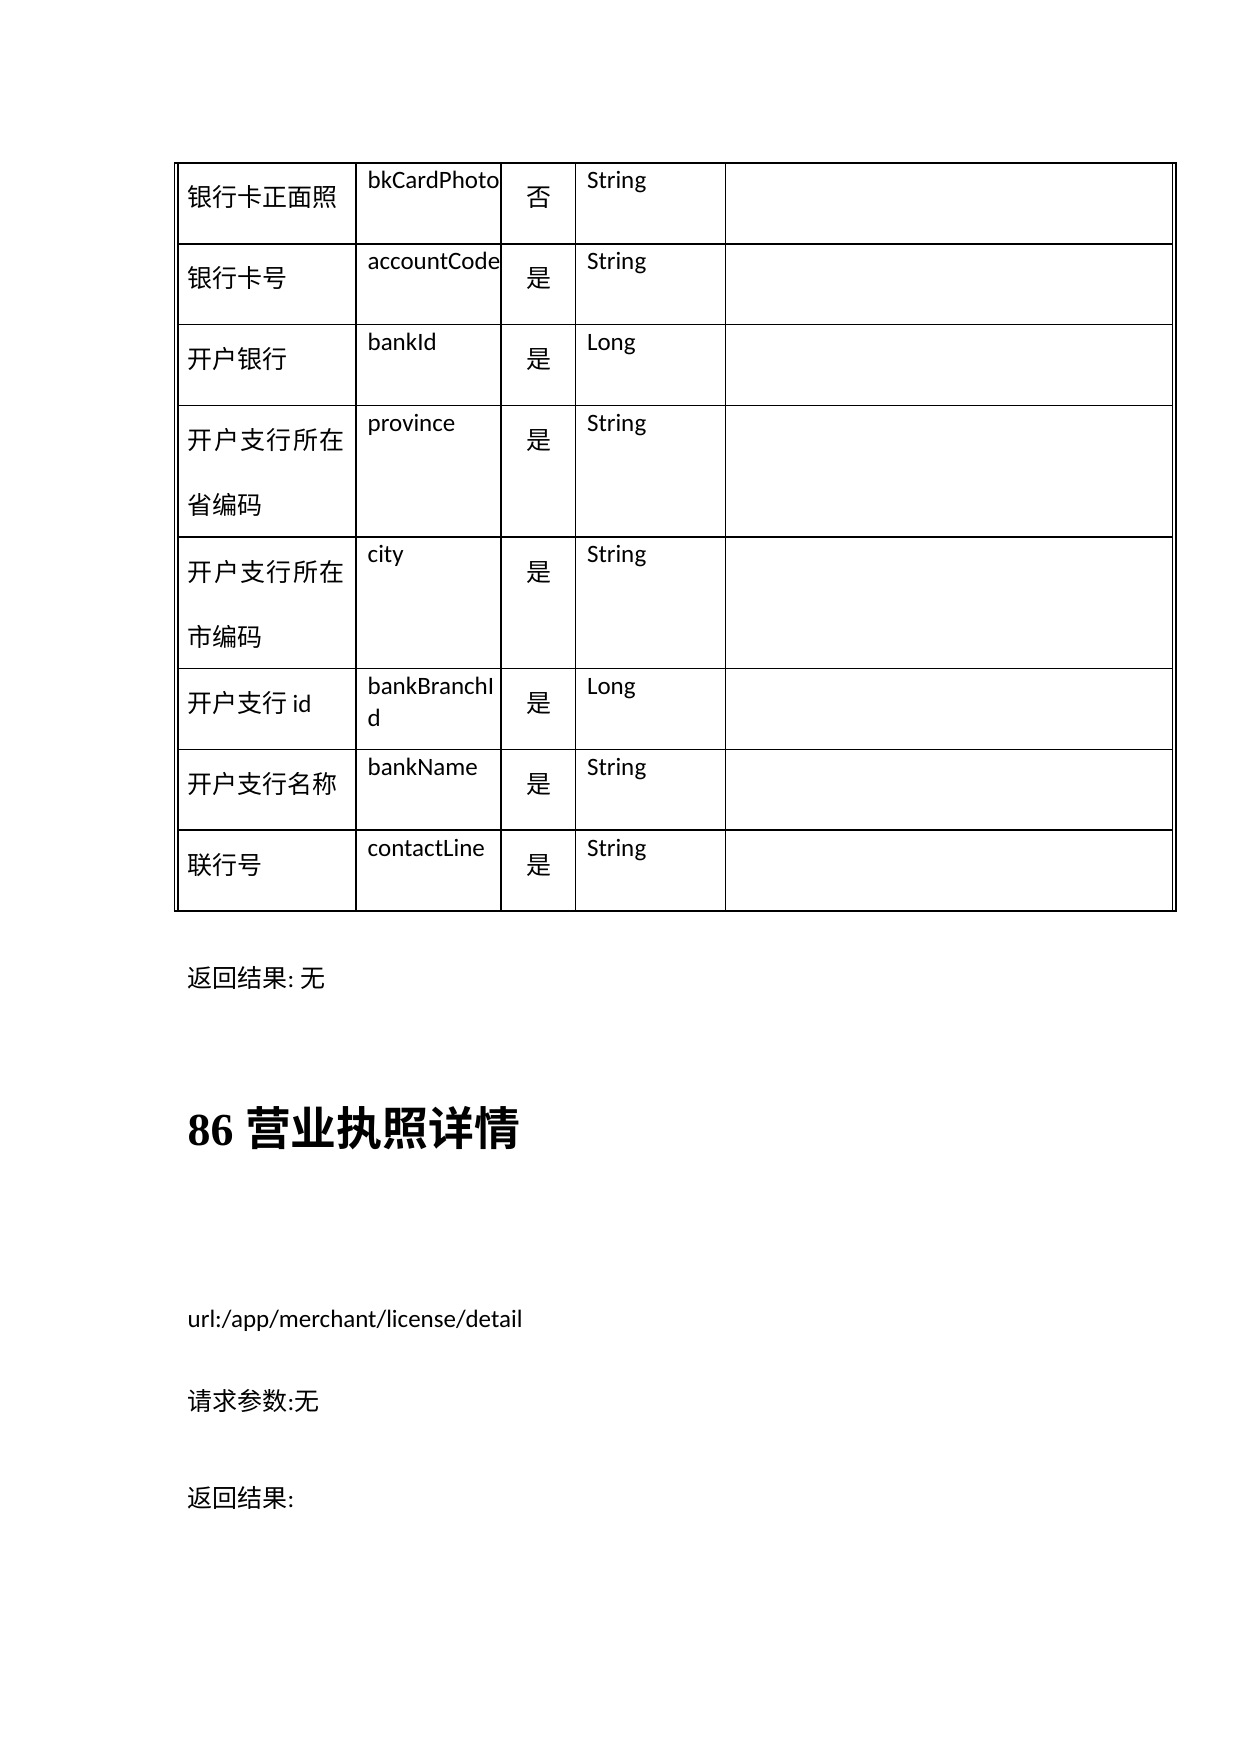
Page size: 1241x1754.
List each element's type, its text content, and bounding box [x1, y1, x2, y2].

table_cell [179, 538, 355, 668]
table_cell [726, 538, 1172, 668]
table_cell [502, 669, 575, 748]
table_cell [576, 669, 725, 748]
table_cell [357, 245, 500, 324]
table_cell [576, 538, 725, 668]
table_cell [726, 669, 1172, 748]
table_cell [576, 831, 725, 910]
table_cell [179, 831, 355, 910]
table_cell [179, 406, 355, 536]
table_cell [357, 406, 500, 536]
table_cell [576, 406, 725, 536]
text 返回结果: [187, 1464, 1053, 1529]
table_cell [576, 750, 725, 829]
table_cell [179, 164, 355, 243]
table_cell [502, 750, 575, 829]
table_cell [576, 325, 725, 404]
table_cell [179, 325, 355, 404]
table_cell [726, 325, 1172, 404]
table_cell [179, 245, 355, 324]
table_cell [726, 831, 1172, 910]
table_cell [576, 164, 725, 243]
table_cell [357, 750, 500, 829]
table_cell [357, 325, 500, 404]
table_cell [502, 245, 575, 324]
subtitle 86 营业执照详情 [187, 1077, 1053, 1174]
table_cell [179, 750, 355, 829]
text 返回结果: 无 [187, 944, 1053, 1009]
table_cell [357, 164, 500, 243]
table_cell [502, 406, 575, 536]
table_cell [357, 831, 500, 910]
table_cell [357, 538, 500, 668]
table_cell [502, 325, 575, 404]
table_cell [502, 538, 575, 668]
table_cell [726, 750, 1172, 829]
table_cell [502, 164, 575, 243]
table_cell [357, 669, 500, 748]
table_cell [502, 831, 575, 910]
text 请求参数:无 [187, 1367, 1053, 1432]
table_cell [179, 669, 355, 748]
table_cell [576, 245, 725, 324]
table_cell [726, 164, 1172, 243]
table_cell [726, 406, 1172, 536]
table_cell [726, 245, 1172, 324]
text url:/app/merchant/license/detail [187, 1302, 1053, 1334]
